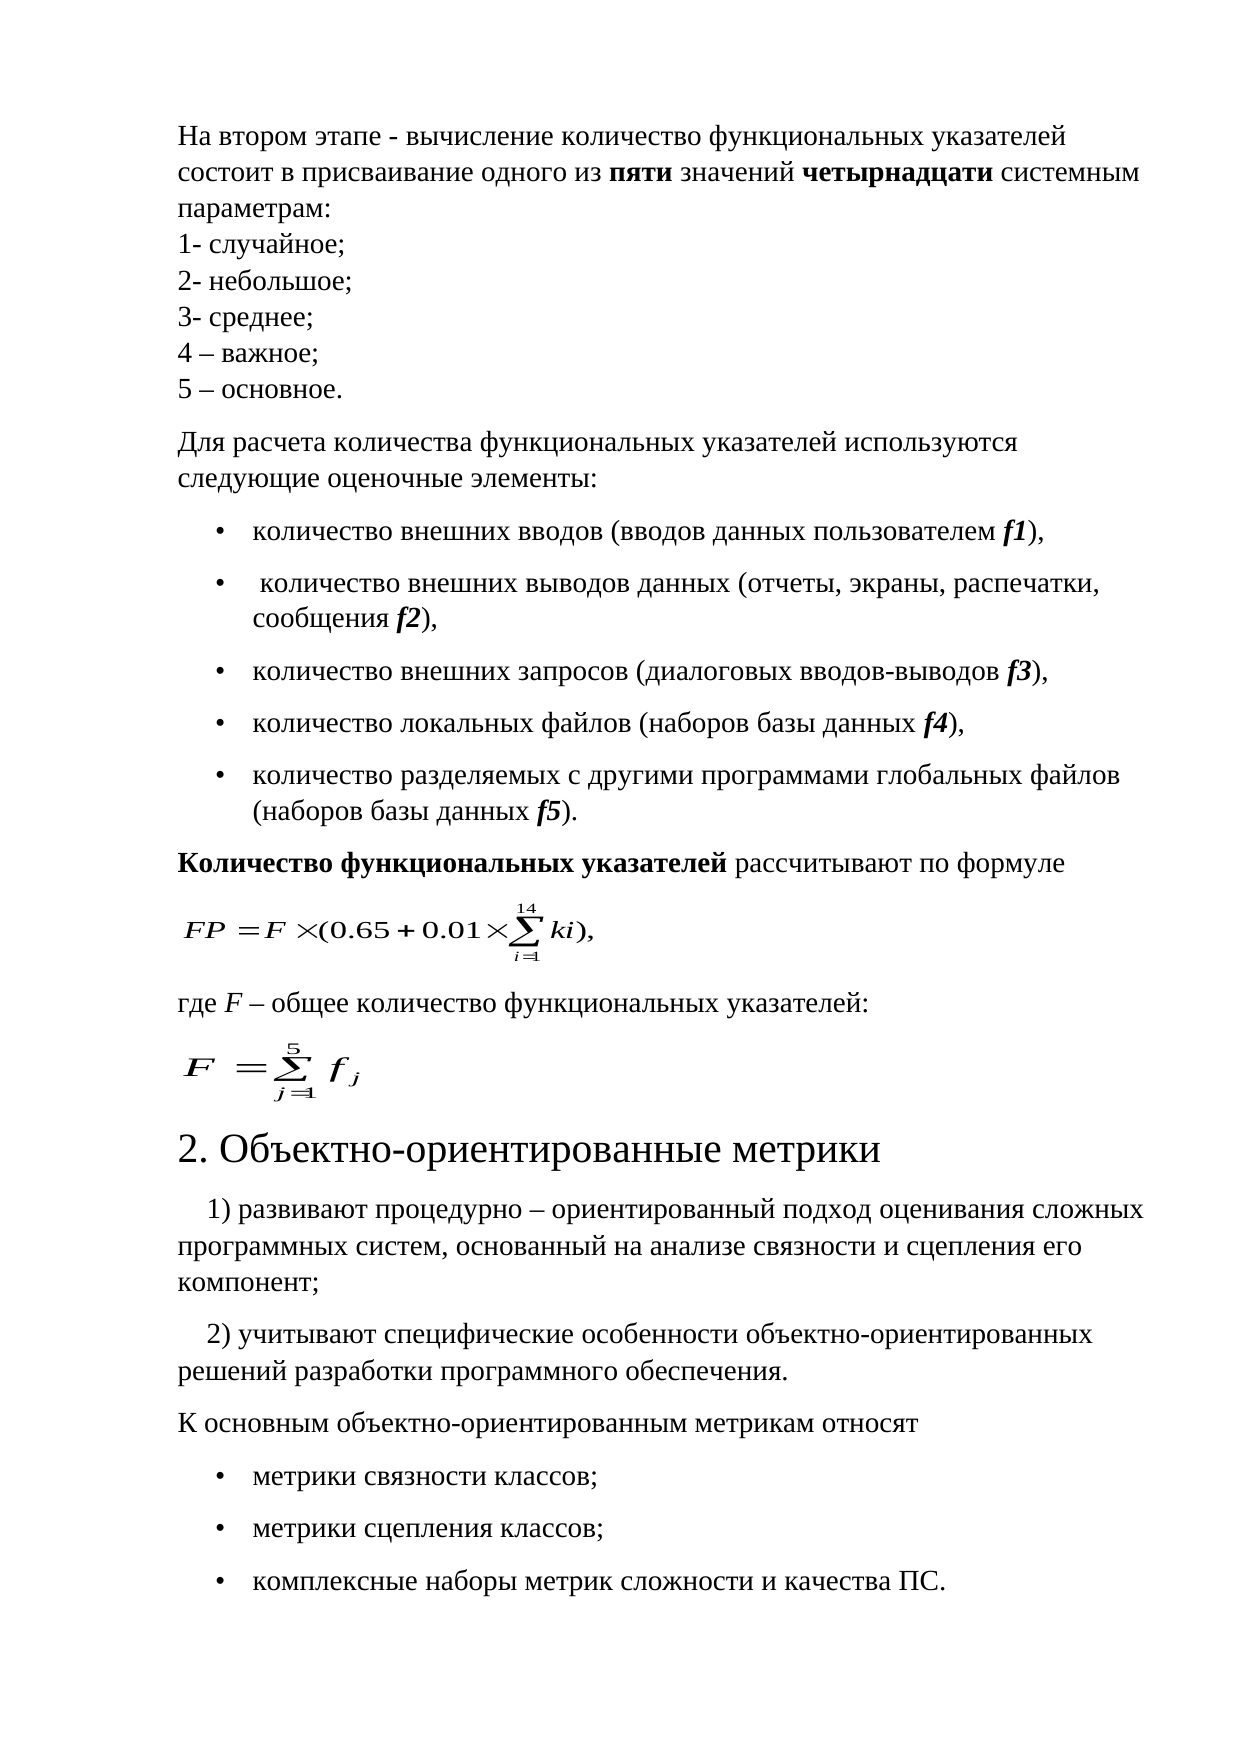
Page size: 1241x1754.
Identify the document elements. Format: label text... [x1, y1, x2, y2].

text 1) развивают процедурно – ориентированный подход оценивания сложных программных систем, основанный на анализе связности и сцепления его компонент; [177, 1192, 1152, 1297]
text где F – общее количество функциональных указателей: [177, 985, 1152, 1019]
text К основным объектно-ориентированным метрикам относят [177, 1406, 1152, 1439]
list количество разделяемых с другими программами глобальных файлов (наборов базы данных f5). [215, 757, 1152, 826]
text Для расчета количества функциональных указателей используются следующие оценочные элементы: [177, 424, 1152, 494]
list количество внешних запросов (диалоговых вводов-выводов f3), [215, 653, 1152, 686]
list комплексные наборы метрик сложности и качества ПС. [215, 1563, 1152, 1596]
list количество локальных файлов (наборов базы данных f4), [215, 705, 1152, 738]
text 2) учитывают специфические особенности объектно-ориентированных решений разработки программного обеспечения. [177, 1317, 1152, 1386]
list количество внешних выводов данных (отчеты, экраны, распечатки, сообщения f2), [215, 565, 1152, 634]
text Количество функциональных указателей рассчитывают по формуле [177, 845, 1152, 878]
list метрики связности классов; [215, 1458, 1152, 1492]
text 2. Объектно-ориентированные метрики [177, 1123, 1152, 1171]
list количество внешних вводов (вводов данных пользователем f1), [215, 513, 1152, 546]
text На втором этапе - вычисление количество функциональных указателей состоит в присваивание одного из пяти значений четырнадцати системным параметрам: 1- случайное; 2- небольшое; 3- среднее; 4 – важное; 5 – основное. [177, 118, 1152, 405]
list метрики сцепления классов; [215, 1511, 1152, 1544]
